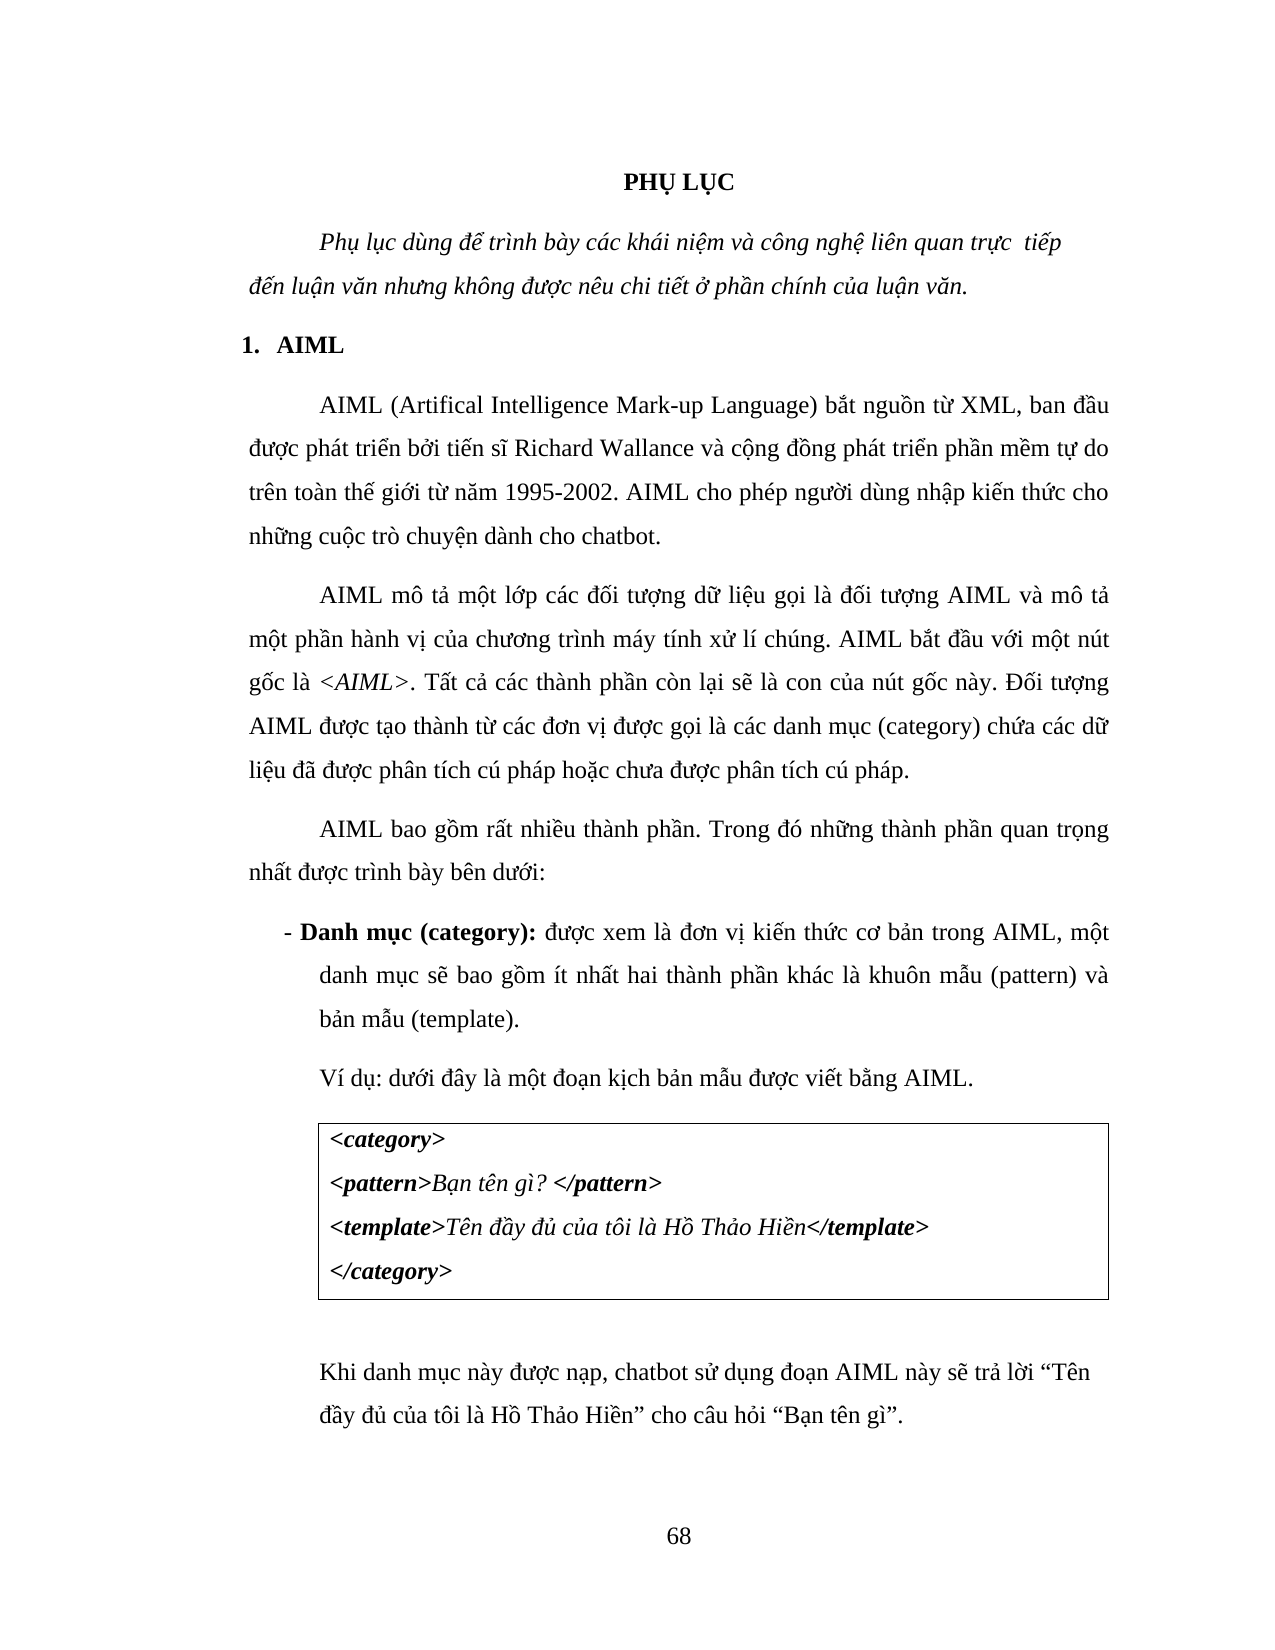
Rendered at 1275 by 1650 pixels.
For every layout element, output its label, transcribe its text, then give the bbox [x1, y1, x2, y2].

text Ví dụ: dưới đây là một đoạn kịch bản mẫu được viết bằng AIML. [319, 1063, 1169, 1092]
text AIML bao gồm rất nhiều thành phần. Trong đó những thành phần quan trọng nhất được trình bày bên dưới: [248, 814, 1110, 886]
subtitle PHỤ LỤC [202, 167, 1157, 196]
text Khi danh mục này được nạp, chatbot sử dụng đoạn AIML này sẽ trả lời “Tên đầy đủ của tôi là Hồ Thảo Hiền” cho câu hỏi “Bạn tên gì”. [319, 1357, 1115, 1429]
subtitle AIML [241, 330, 1169, 359]
text - Danh mục (category): được xem là đơn vị kiến thức cơ bản trong AIML, một danh mục sẽ bao gồm ít nhất hai thành phần khác là khuôn mẫu (pattern) và bản mẫu (template). [284, 917, 1110, 1033]
text AIML mô tả một lớp các đối tượng dữ liệu gọi là đối tượng AIML và mô tả một phần hành vị của chương trình máy tính xử lí chúng. AIML bắt đầu với một nút gốc là <AIML>. Tất cả các thành phần còn lại sẽ là con của nút gốc này. Đối tượng AIML được tạo thành từ các đơn vị được gọi là các danh mục (category) chứa các dữ liệu đã được phân tích cú pháp hoặc chưa được phân tích cú pháp. [248, 580, 1110, 783]
text Phụ lục dùng để trình bày các khái niệm và công nghệ liên quan trực tiếp [319, 227, 1169, 256]
text đến luận văn nhưng không được nêu chi tiết ở phần chính của luận văn. [248, 271, 1169, 299]
text AIML (Artifical Intelligence Mark-up Language) bắt nguồn từ XML, ban đầu được phát triển bởi tiến sĩ Richard Wallance và cộng đồng phát triển phần mềm tự do trên toàn thế giới từ năm 1995-2002. AIML cho phép người dùng nhập kiến thức cho những cuộc trò chuyện dành cho chatbot. [248, 390, 1110, 549]
